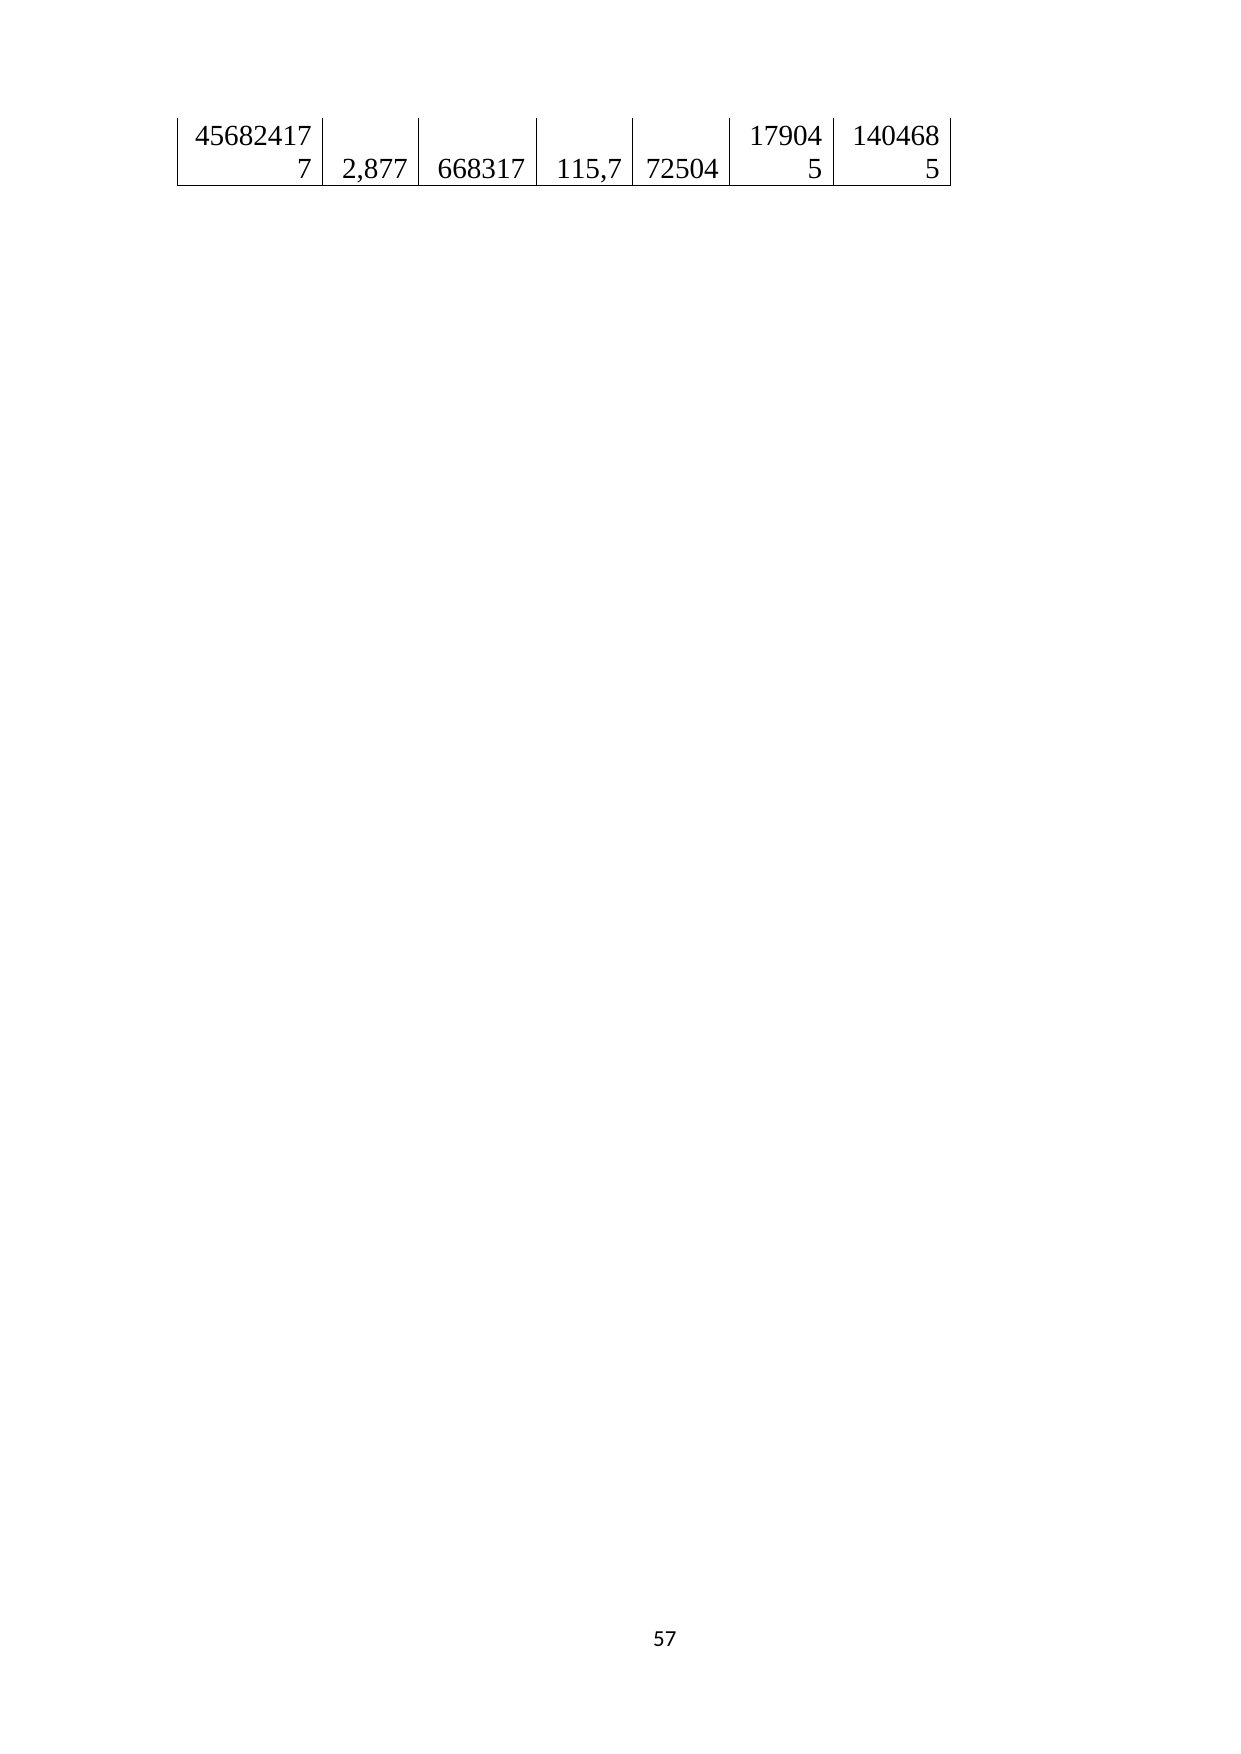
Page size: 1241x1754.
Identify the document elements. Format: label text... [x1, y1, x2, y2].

table_header 179045 [730, 118, 833, 185]
table_header 2,877 [323, 118, 418, 185]
table_header 115,7 [537, 118, 632, 185]
table_header 456824177 [178, 118, 322, 185]
table_header 72504 [633, 118, 729, 185]
table_header 668317 [419, 118, 536, 185]
table_header 1404685 [834, 118, 950, 185]
